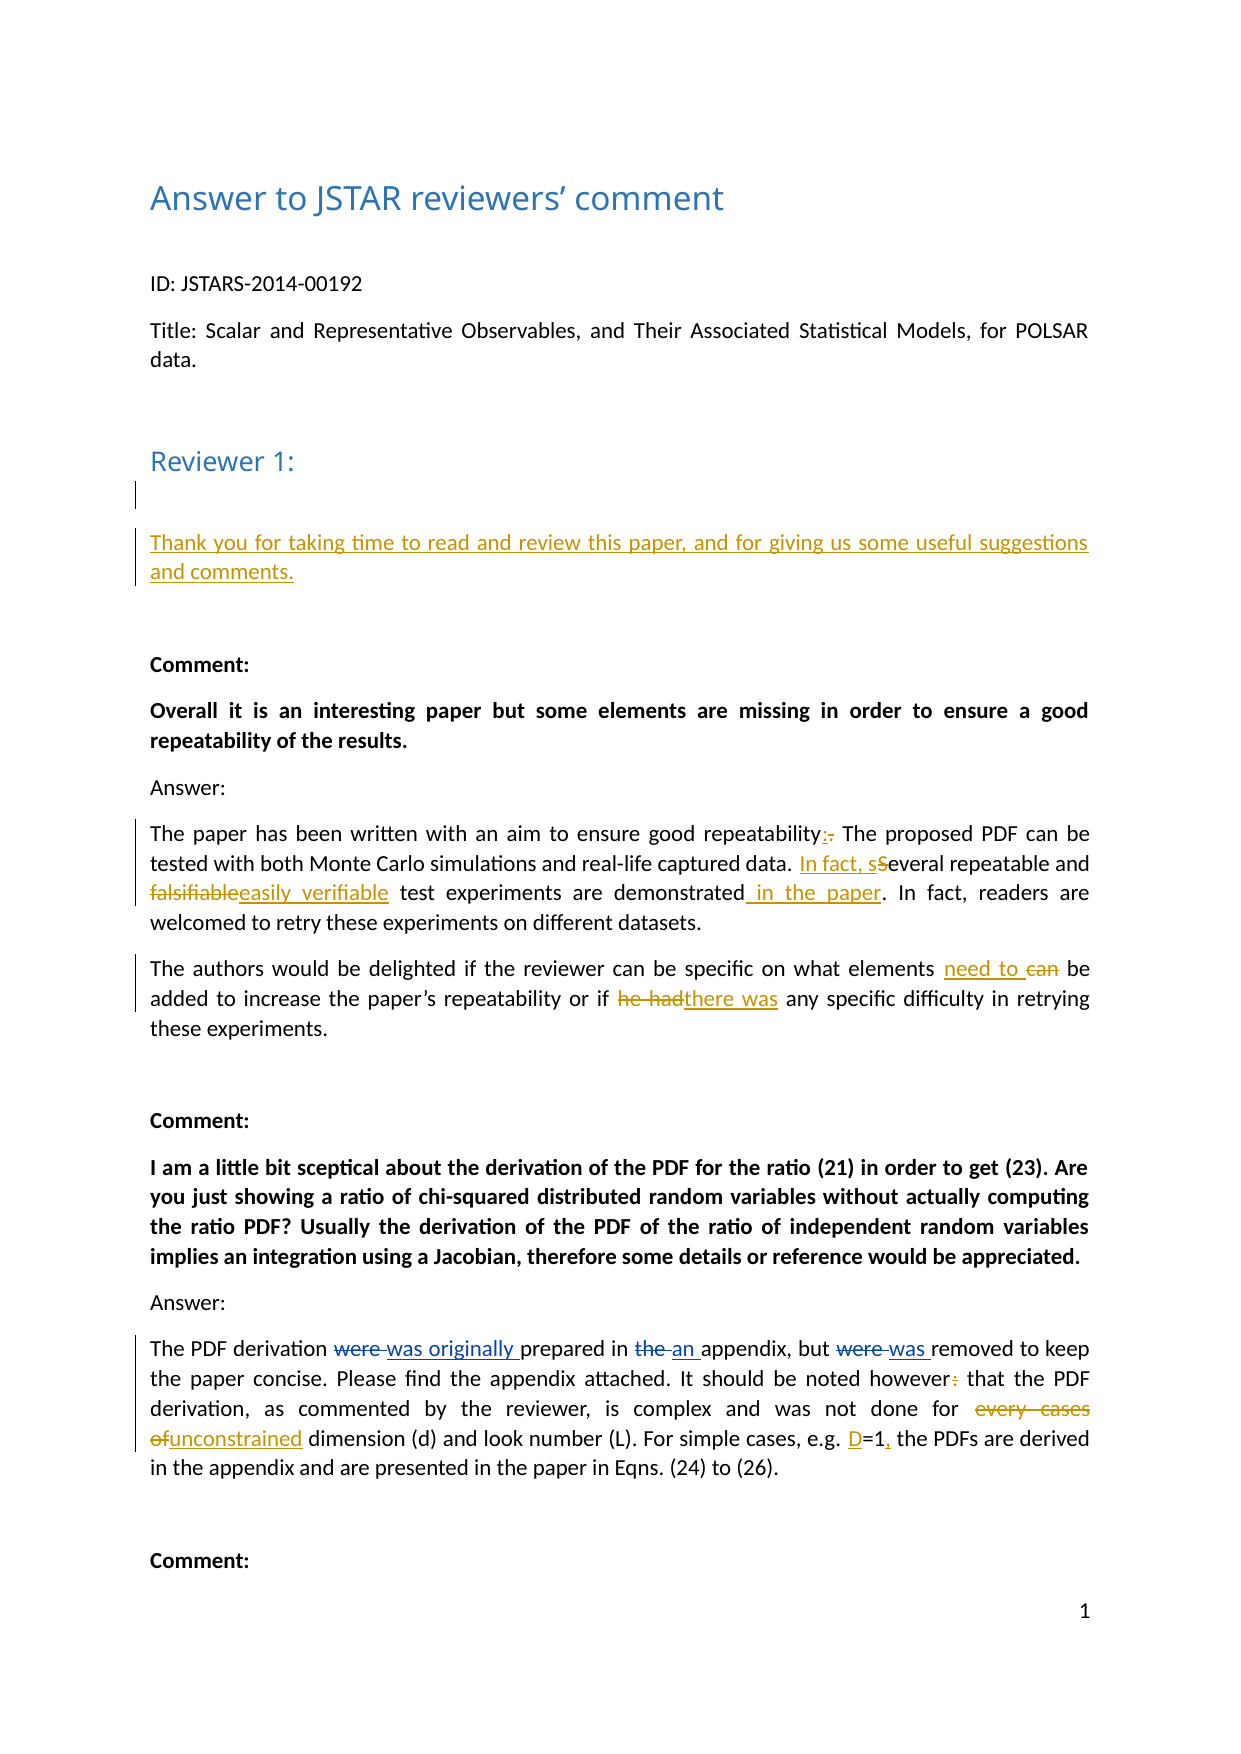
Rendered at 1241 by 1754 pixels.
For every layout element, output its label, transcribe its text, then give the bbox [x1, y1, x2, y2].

text The authors would be delighted if the reviewer can be specific on what elements be added to increase the paper’s repeatability or if any specific difficulty in retrying these experiments. [150, 954, 1090, 1042]
subtitle Reviewer 1: [150, 442, 1090, 479]
text Comment: [150, 1546, 1090, 1574]
text The PDF derivation prepared in appendix, but removed to keep the paper concise. Please find the appendix attached. It should be noted however that the PDF derivation, as commented by the reviewer, is complex and was not done for dimension (d) and look number (L). For simple cases, e.g. =1 the PDFs are derived in the appendix and are presented in the paper in Eqns. (24) to (26). [150, 1334, 1090, 1481]
text Comment: [150, 650, 1090, 678]
text Answer: [150, 773, 1090, 801]
text Answer: [150, 1288, 1090, 1316]
text The paper has been written with an aim to ensure good repeatability The proposed PDF can be tested with both Monte Carlo simulations and real-life captured data. everal repeatable and test experiments are demonstrated. In fact, readers are welcomed to retry these experiments on different datasets. [150, 819, 1090, 936]
text Comment: [150, 1106, 1090, 1134]
text Title: Scalar and Representative Observables, and Their Associated Statistical Models, for POLSAR data. [150, 316, 1090, 373]
subtitle Answer to JSTAR reviewers’ comment [150, 175, 1090, 220]
text Overall it is an interesting paper but some elements are missing in order to ensure a good repeatability of the results. [150, 697, 1090, 754]
text I am a little bit sceptical about the derivation of the PDF for the ratio (21) in order to get (23). Are you just showing a ratio of chi-squared distributed random variables without actually computing the ratio PDF? Usually the derivation of the PDF of the ratio of independent random variables implies an integration using a Jacobian, therefore some details or reference would be appreciated. [150, 1153, 1090, 1270]
text ID: JSTARS-2014-00192 [150, 269, 1090, 297]
